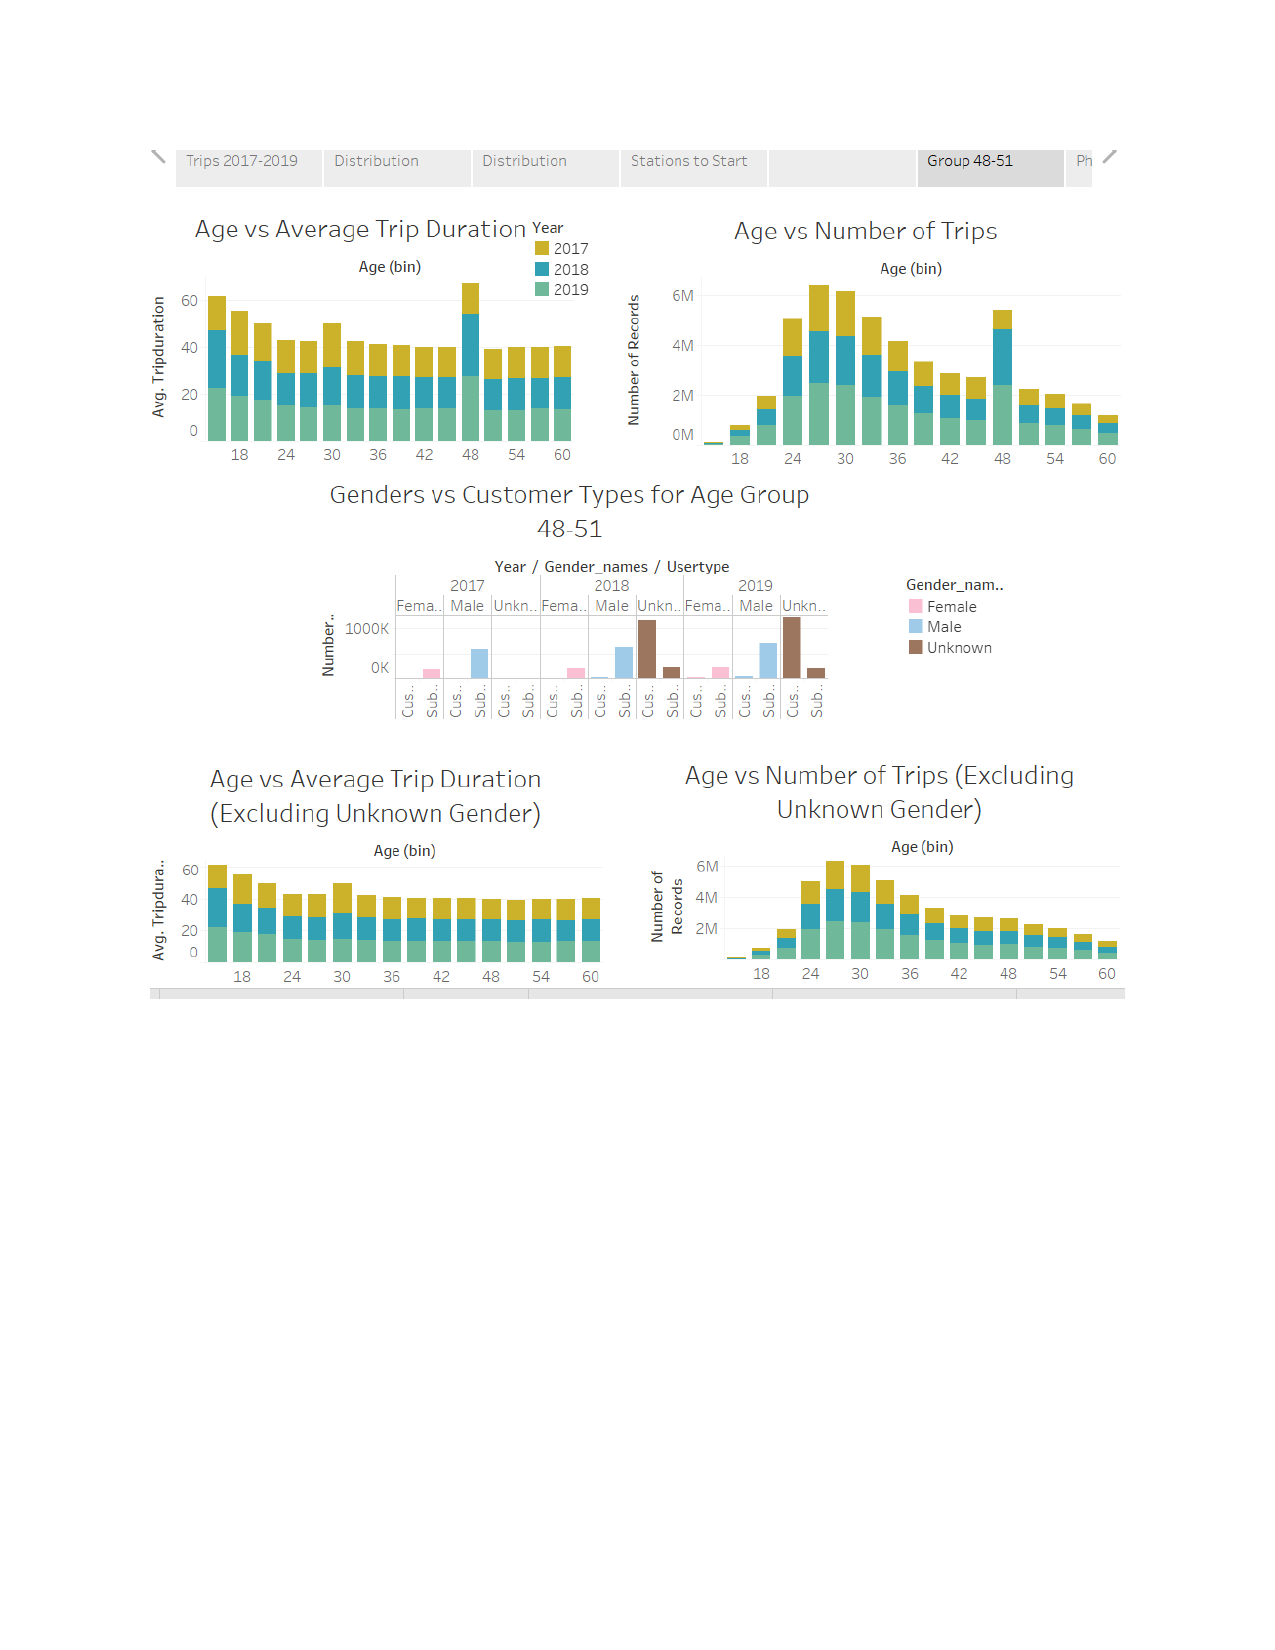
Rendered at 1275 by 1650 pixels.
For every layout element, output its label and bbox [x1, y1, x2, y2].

picture [150, 150, 1125, 999]
